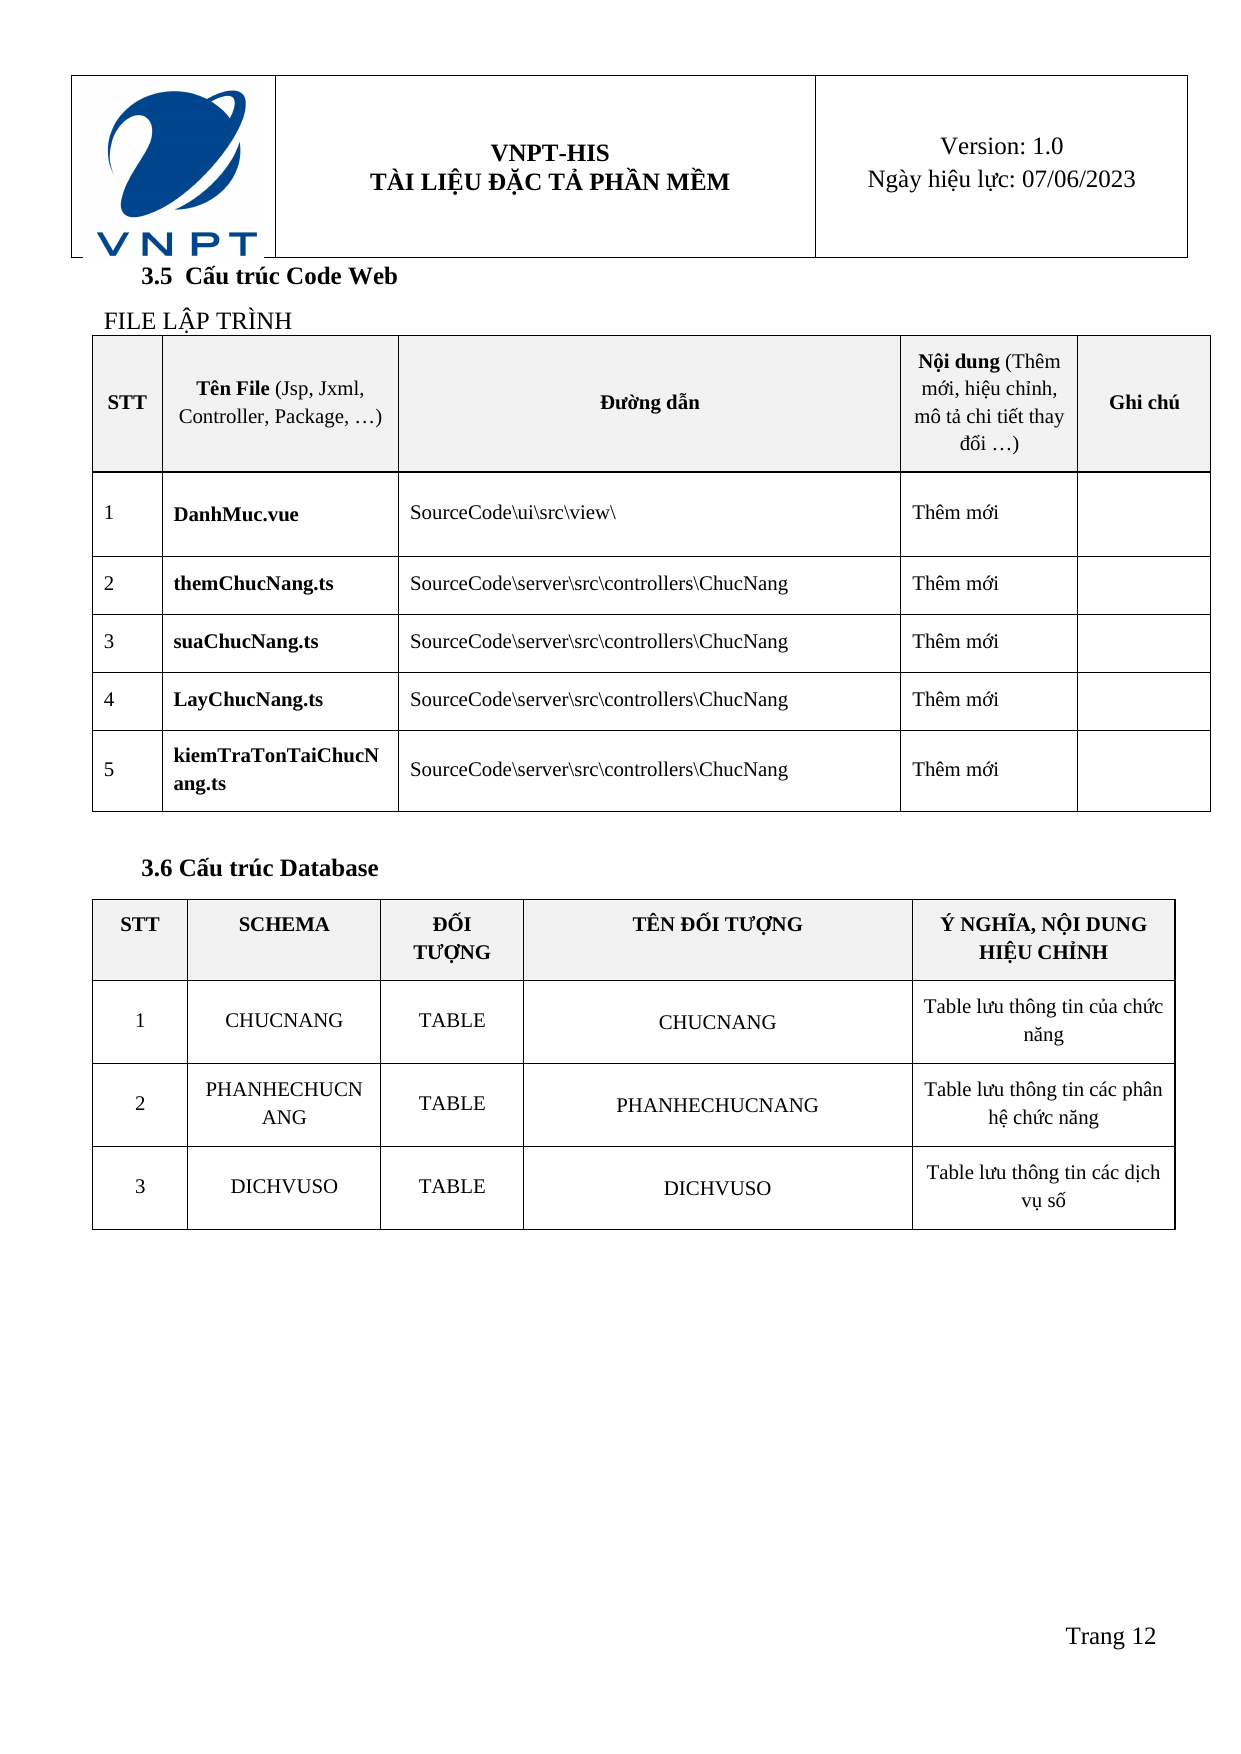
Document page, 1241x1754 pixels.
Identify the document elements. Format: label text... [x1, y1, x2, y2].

table_header Ghi chú [1078, 336, 1210, 471]
table_cell PHANHECHUCNANG [188, 1064, 380, 1146]
table_cell kiemTraTonTaiChucNang.ts [163, 731, 398, 811]
table_cell SourceCode\ui\src\view\ [399, 473, 900, 556]
table_cell Table lưu thông tin của chức năng [913, 981, 1174, 1063]
table_cell TABLE [381, 1064, 523, 1146]
table_cell 4 [93, 673, 162, 730]
table_cell themChucNang.ts [163, 557, 398, 614]
table_cell CHUCNANG [524, 981, 912, 1063]
table_header Nội dung (Thêm mới, hiệu chỉnh, mô tả chi tiết thay đổi …) [901, 336, 1077, 471]
table_cell 3 [93, 1147, 187, 1229]
table_cell Thêm mới [901, 473, 1077, 556]
table_header SCHEMA [188, 900, 380, 980]
table_cell Table lưu thông tin các phân hệ chức năng [913, 1064, 1174, 1146]
table_header STT [93, 336, 162, 471]
table_cell SourceCode\server\src\controllers\ChucNang [399, 731, 900, 811]
table_cell 1 [93, 473, 162, 556]
table_cell [1078, 557, 1210, 614]
table_cell SourceCode\server\src\controllers\ChucNang [399, 557, 900, 614]
table_cell LayChucNang.ts [163, 673, 398, 730]
table_cell SourceCode\server\src\controllers\ChucNang [399, 673, 900, 730]
table_cell DICHVUSO [524, 1147, 912, 1229]
table_header STT [93, 900, 187, 980]
subtitle 3.6 Cấu trúc Database [141, 853, 1156, 882]
table_header ĐỐI TƯỢNG [381, 900, 523, 980]
table_cell Table lưu thông tin các dịch vụ số [913, 1147, 1174, 1229]
table_cell PHANHECHUCNANG [524, 1064, 912, 1146]
table_cell Thêm mới [901, 673, 1077, 730]
table_header Đường dẫn [399, 336, 900, 471]
table_cell 5 [93, 731, 162, 811]
table_cell SourceCode\server\src\controllers\ChucNang [399, 615, 900, 672]
table_cell [1078, 615, 1210, 672]
table_cell [1078, 673, 1210, 730]
table_cell CHUCNANG [188, 981, 380, 1063]
picture [83, 76, 265, 258]
table_cell Thêm mới [901, 615, 1077, 672]
table_cell 2 [93, 557, 162, 614]
table_header Ý NGHĨA, NỘI DUNG HIỆU CHỈNH [913, 900, 1174, 980]
table_cell [1078, 473, 1210, 556]
table_cell DanhMuc.vue [163, 473, 398, 556]
table_cell 2 [93, 1064, 187, 1146]
table_cell Thêm mới [901, 557, 1077, 614]
table_cell [1078, 731, 1210, 811]
table_cell Thêm mới [901, 731, 1077, 811]
table_header TÊN ĐỐI TƯỢNG [524, 900, 912, 980]
table_cell 1 [93, 981, 187, 1063]
table_cell suaChucNang.ts [163, 615, 398, 672]
text FILE LẬP TRÌNH [103, 306, 1156, 335]
table_cell DICHVUSO [188, 1147, 380, 1229]
table_cell TABLE [381, 981, 523, 1063]
table_cell TABLE [381, 1147, 523, 1229]
table_cell 3 [93, 615, 162, 672]
subtitle 3.5 Cấu trúc Code Web [141, 261, 1156, 289]
table_header Tên File (Jsp, Jxml, Controller, Package, …) [163, 336, 398, 471]
